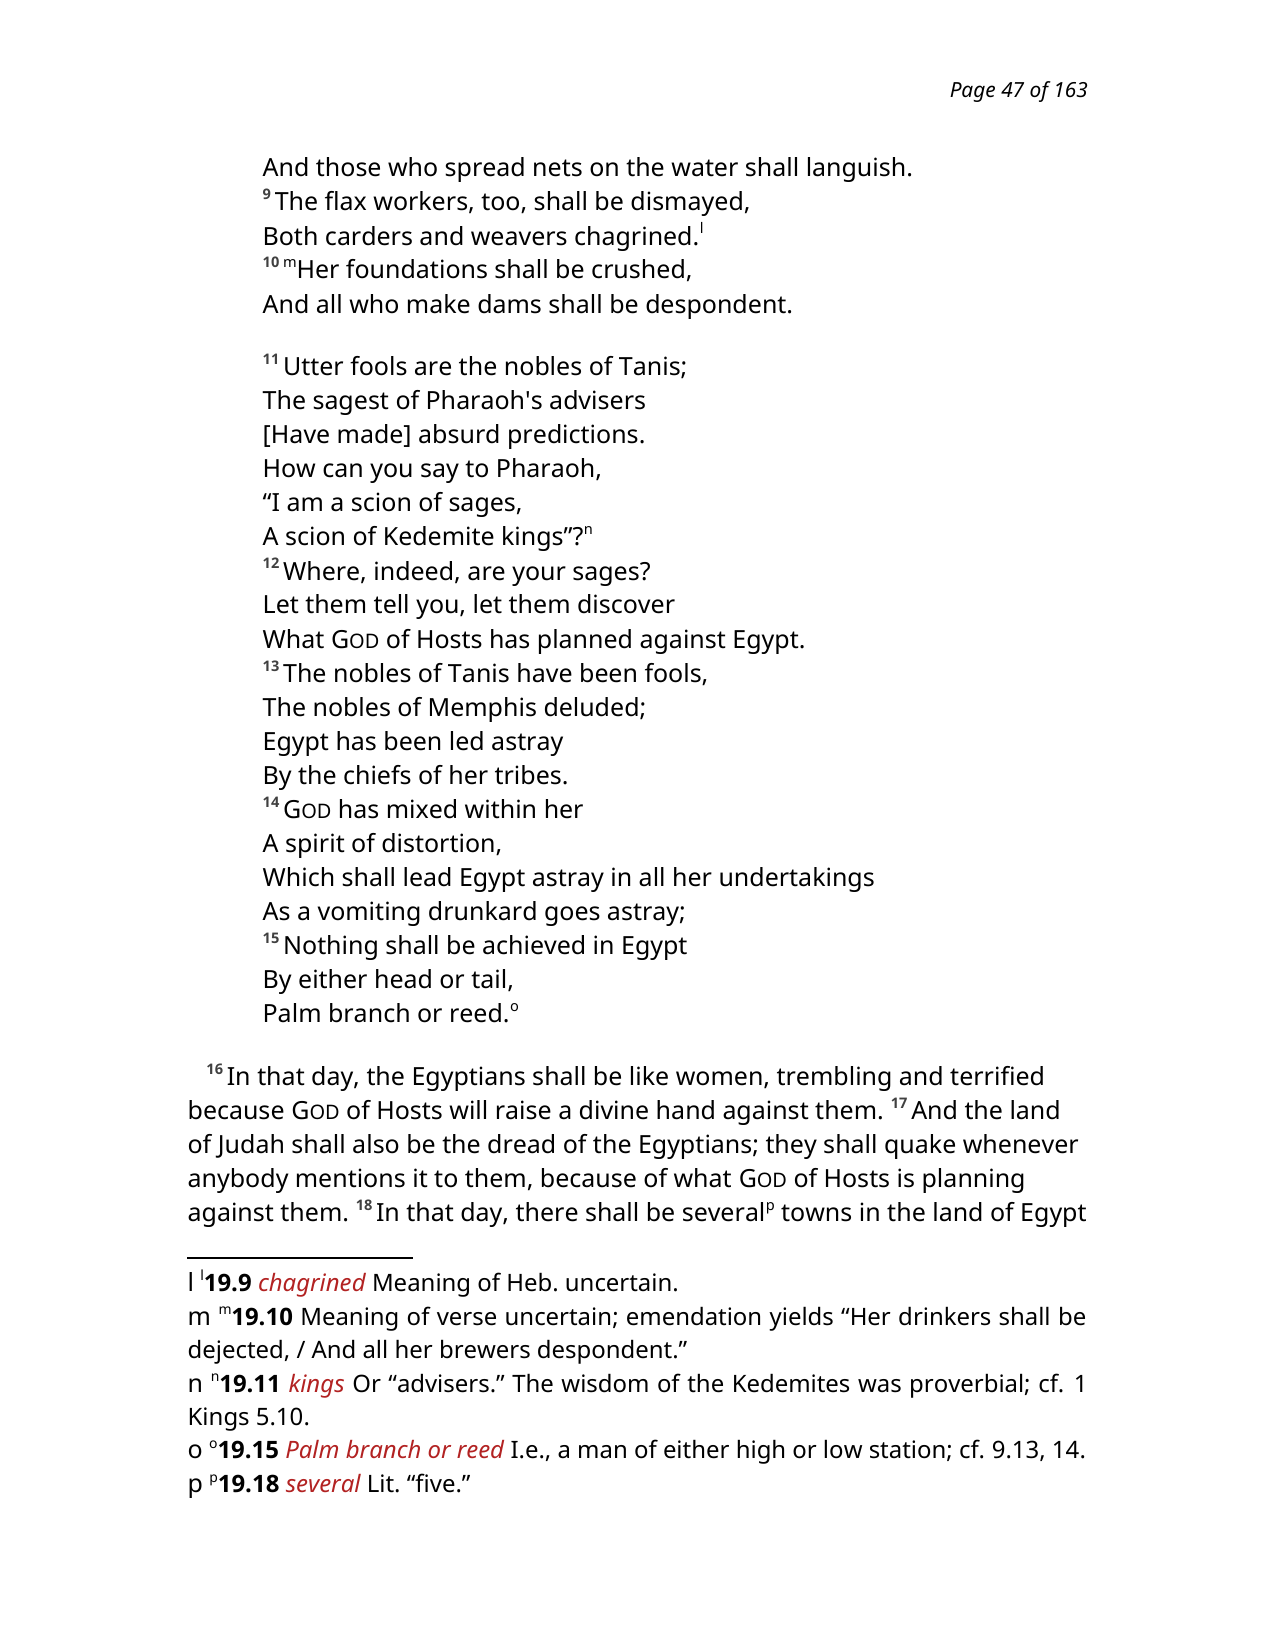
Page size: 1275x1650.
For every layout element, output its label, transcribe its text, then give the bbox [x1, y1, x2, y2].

text 9 The flax workers, too, shall be dismayed, [262, 184, 1087, 218]
text “I am a scion of sages, [262, 485, 1087, 519]
text Let them tell you, let them discover [262, 587, 1087, 621]
text A scion of Kedemite kings”?n [262, 519, 1087, 553]
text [187, 1058, 1087, 1229]
text 10 mHer foundations shall be crushed, [262, 252, 1087, 286]
text How can you say to Pharaoh, [262, 451, 1087, 485]
text What God of Hosts has planned against Egypt. [262, 621, 1087, 655]
text Egypt has been led astray [262, 723, 1087, 757]
text And those who spread nets on the water shall languish. [262, 150, 1087, 184]
text And all who make dams shall be despondent. [262, 286, 1087, 320]
text The sagest of Pharaoh's advisers [262, 383, 1087, 417]
text 15 Nothing shall be achieved in Egypt [262, 928, 1087, 962]
text [Have made] absurd predictions. [262, 417, 1087, 451]
text A spirit of distortion, [262, 826, 1087, 860]
text By either head or tail, [262, 962, 1087, 996]
text By the chiefs of her tribes. [262, 757, 1087, 792]
text Which shall lead Egypt astray in all her undertakings [262, 860, 1087, 894]
text As a vomiting drunkard goes astray; [262, 894, 1087, 928]
text Both carders and weavers chagrined.l [262, 218, 1087, 252]
text The nobles of Memphis deluded; [262, 689, 1087, 723]
text 11 Utter fools are the nobles of Tanis; [262, 349, 1087, 383]
text 12 Where, indeed, are your sages? [262, 553, 1087, 587]
text 14 God has mixed within her [262, 792, 1087, 826]
text Palm branch or reed.o [262, 996, 1087, 1030]
text 13 The nobles of Tanis have been fools, [262, 655, 1087, 689]
